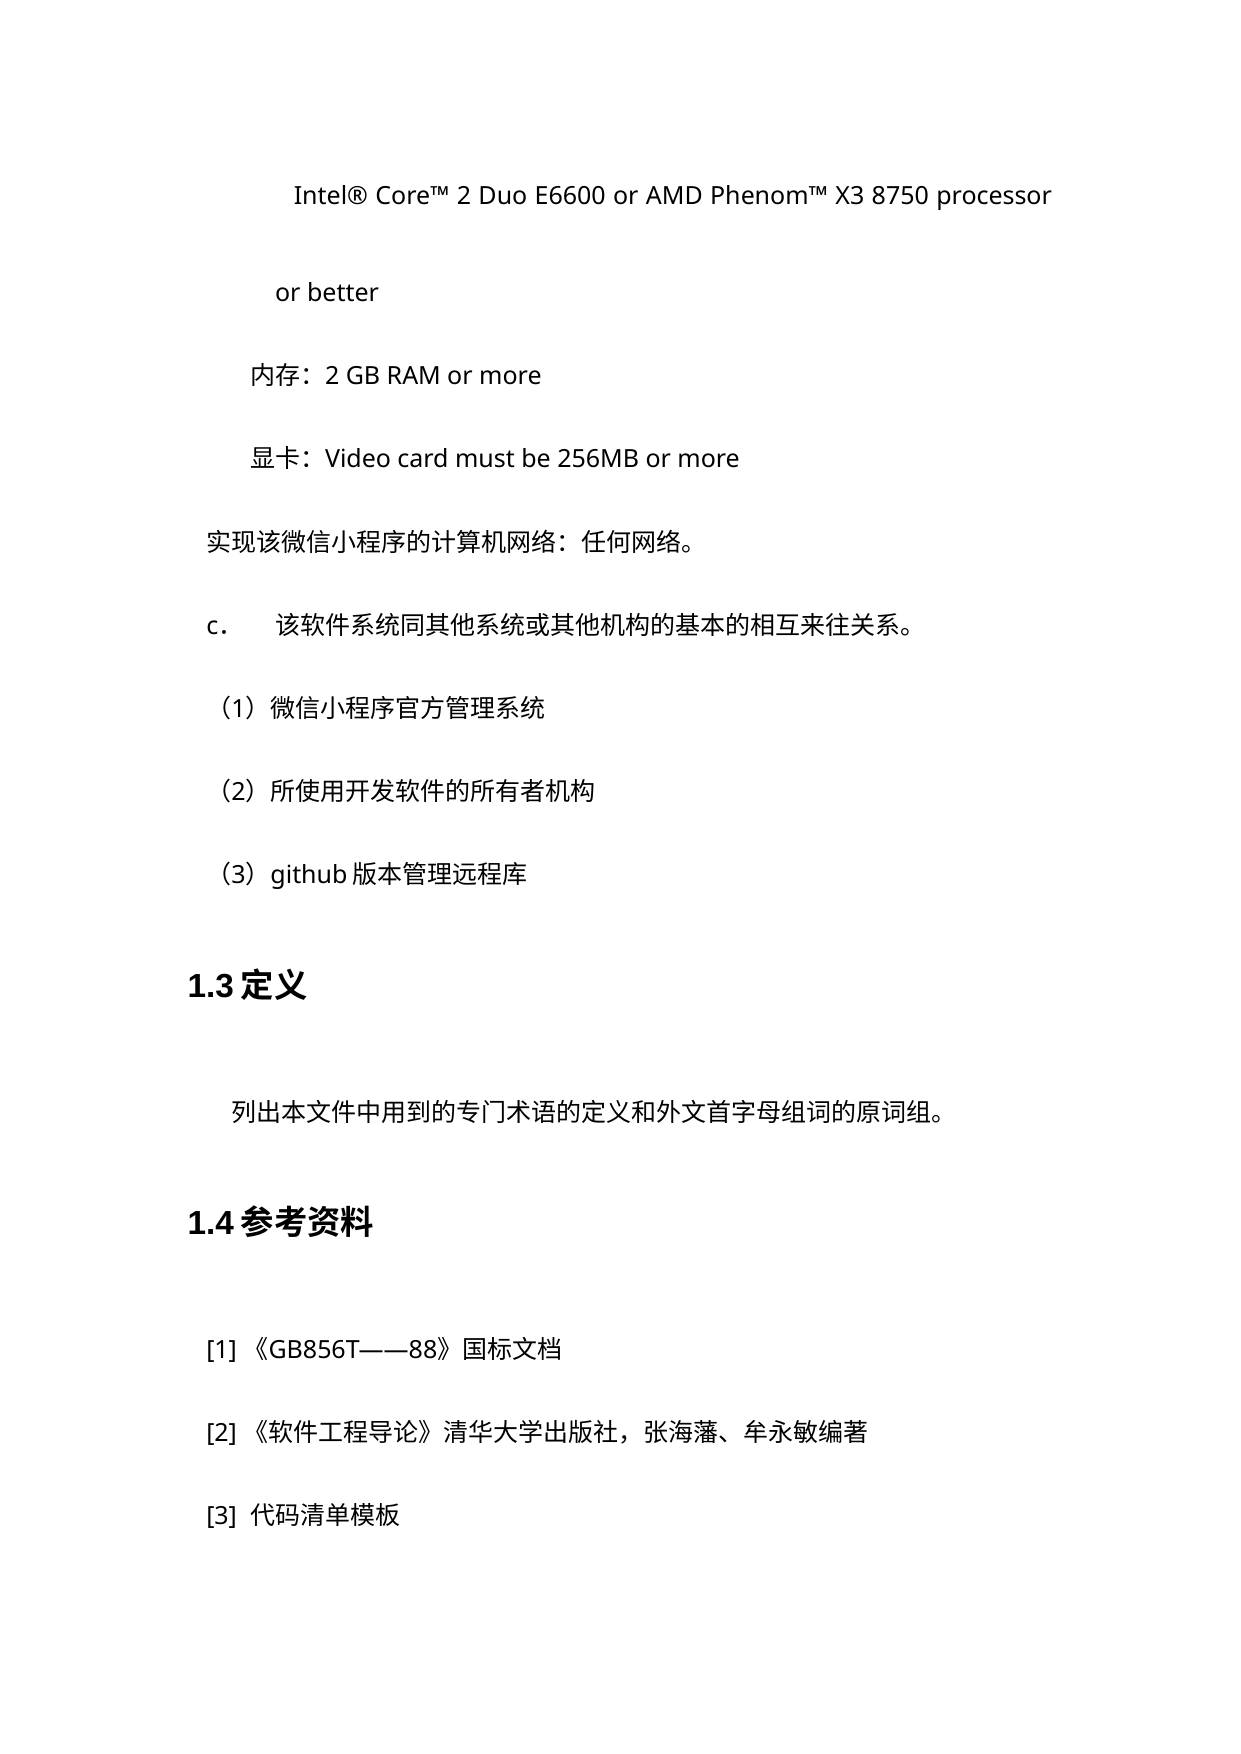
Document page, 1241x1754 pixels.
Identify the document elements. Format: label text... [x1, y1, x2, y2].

text （1）微信小程序官方管理系统 [187, 674, 1053, 739]
text 显卡：Video card must be 256MB or more [231, 424, 1053, 489]
text （2）所使用开发软件的所有者机构 [187, 757, 1053, 822]
subtitle 1.4参考资料 [187, 1188, 1053, 1253]
text 实现该微信小程序的计算机网络：任何网络。 [187, 508, 1053, 573]
list 该软件系统同其他系统或其他机构的基本的相互来往关系。 [187, 591, 1053, 656]
text [2] 《软件工程导论》清华大学出版社，张海藩、牟永敏编著 [187, 1398, 1053, 1463]
text [3] 代码清单模板 [187, 1481, 1053, 1546]
text [1] 《GB856T——88》国标文档 [187, 1315, 1053, 1380]
text 列出本文件中用到的专门术语的定义和外文首字母组词的原词组。 [187, 1078, 1053, 1143]
text （3）github版本管理远程库 [187, 840, 1053, 905]
subtitle 1.3定义 [187, 950, 1053, 1015]
text 内存：2 GB RAM or more [231, 341, 1053, 406]
text Intel® Core™ 2 Duo E6600 or AMD Phenom™ X3 8750 processor or better [275, 162, 1053, 324]
